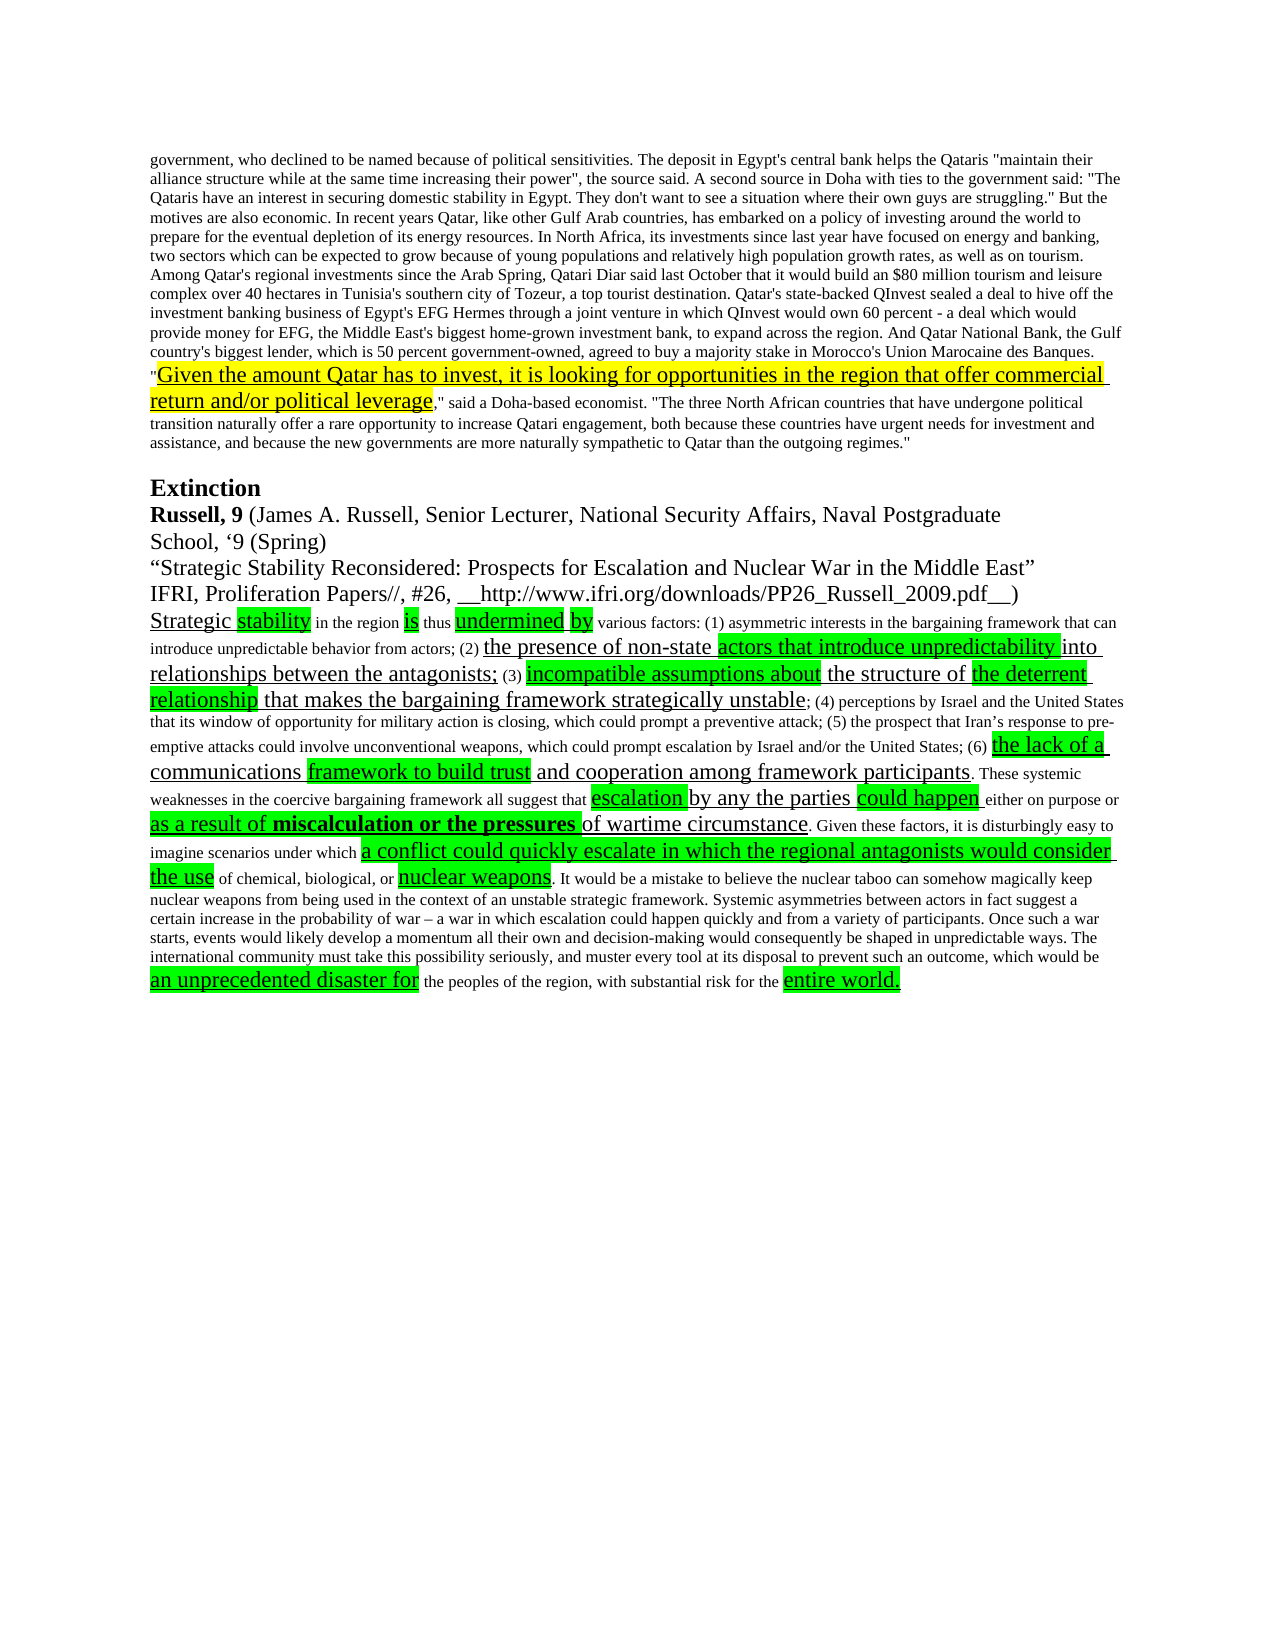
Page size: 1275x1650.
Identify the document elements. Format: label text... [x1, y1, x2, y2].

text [150, 150, 1125, 452]
text Russell, 9 (James A. Russell, Senior Lecturer, National Security Affairs, Naval Postgraduate School, ‘9 (Spring) “Strategic Stability Reconsidered: Prospects for Escalation and Nuclear War in the Middle East” IFRI, Proliferation Papers//, #26, __http://www.ifri.org/downloads/PP26_Russell_2009.pdf__) [150, 501, 1125, 607]
text Strategic stability in the region is thus undermined by various factors: (1) asymmetric interests in the bargaining framework that can introduce unpredictable behavior from actors; (2) the presence of non-state actors that introduce unpredictability into relationships between the antagonists; (3) incompatible assumptions about the structure of the deterrent relationship that makes the bargaining framework strategically unstable; (4) perceptions by Israel and the United States that its window of opportunity for military action is closing, which could prompt a preventive attack; (5) the prospect that Iran’s response to pre-emptive attacks could involve unconventional weapons, which could prompt escalation by Israel and/or the United States; (6) the lack of a communications framework to build trust and cooperation among framework participants. These systemic weaknesses in the coercive bargaining framework all suggest that escalation by any the parties could happen either on purpose or as a result of miscalculation or the pressures of wartime circumstance. Given these factors, it is disturbingly easy to imagine scenarios under which a conflict could quickly escalate in which the regional antagonists would consider the use of chemical, biological, or nuclear weapons. It would be a mistake to believe the nuclear taboo can somehow magically keep nuclear weapons from being used in the context of an unstable strategic framework. Systemic asymmetries between actors in fact suggest a certain increase in the probability of war – a war in which escalation could happen quickly and from a variety of participants. Once such a war starts, events would likely develop a momentum all their own and decision-making would consequently be shaped in unpredictable ways. The international community must take this possibility seriously, and muster every tool at its disposal to prevent such an outcome, which would be an unprecedented disaster for the peoples of the region, with substantial risk for the entire world. [150, 607, 1125, 993]
text Extinction [150, 473, 1125, 501]
